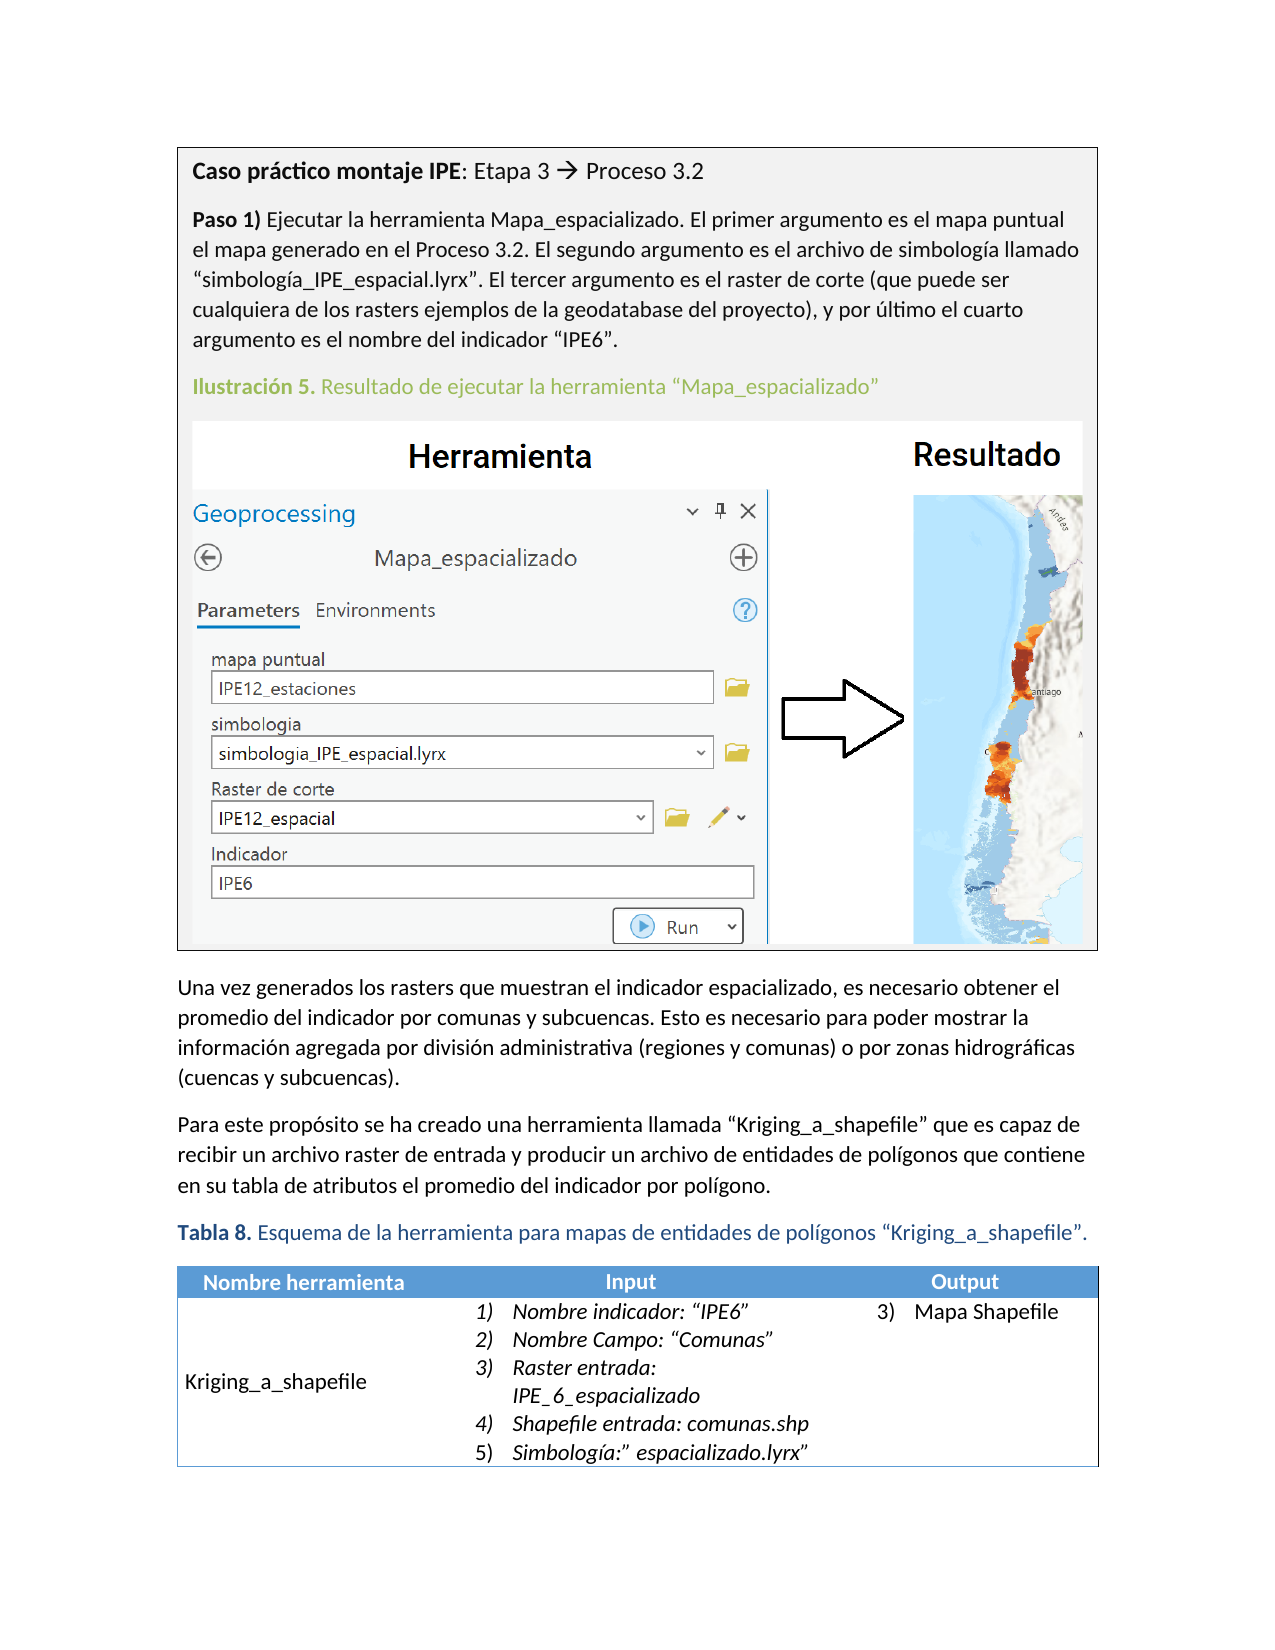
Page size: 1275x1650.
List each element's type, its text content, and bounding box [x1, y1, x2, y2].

picture [192, 421, 1083, 944]
table_cell Nombre indicador: “IPE6” Nombre Campo: “Comunas” Raster entrada: IPE_6_espacializado Shapefile entrada: comunas.shp Simbología:” espacializado.lyrx” [430, 1298, 832, 1466]
text Para este propósito se ha creado una herramienta llamada “Kriging_a_shapefile” que es capaz de recibir un archivo raster de entrada y producir un archivo de entidades de polígonos que contiene en su tabla de atributos el promedio del indicador por polígono. [177, 1110, 1098, 1199]
table_cell Mapa Shapefile [832, 1298, 1098, 1466]
text Tabla 8. Esquema de la herramienta para mapas de entidades de polígonos “Kriging_a_shapefile”. [177, 1218, 1098, 1246]
table_header Input [430, 1268, 832, 1296]
table_header Nombre herramienta [178, 1268, 430, 1296]
text Una vez generados los rasters que muestran el indicador espacializado, es necesario obtener el promedio del indicador por comunas y subcuencas. Esto es necesario para poder mostrar la información agregada por división administrativa (regiones y comunas) o por zonas hidrográficas (cuencas y subcuencas). [177, 973, 1098, 1091]
table_cell Kriging_a_shapefile [178, 1298, 430, 1466]
table_header Output [832, 1268, 1098, 1296]
